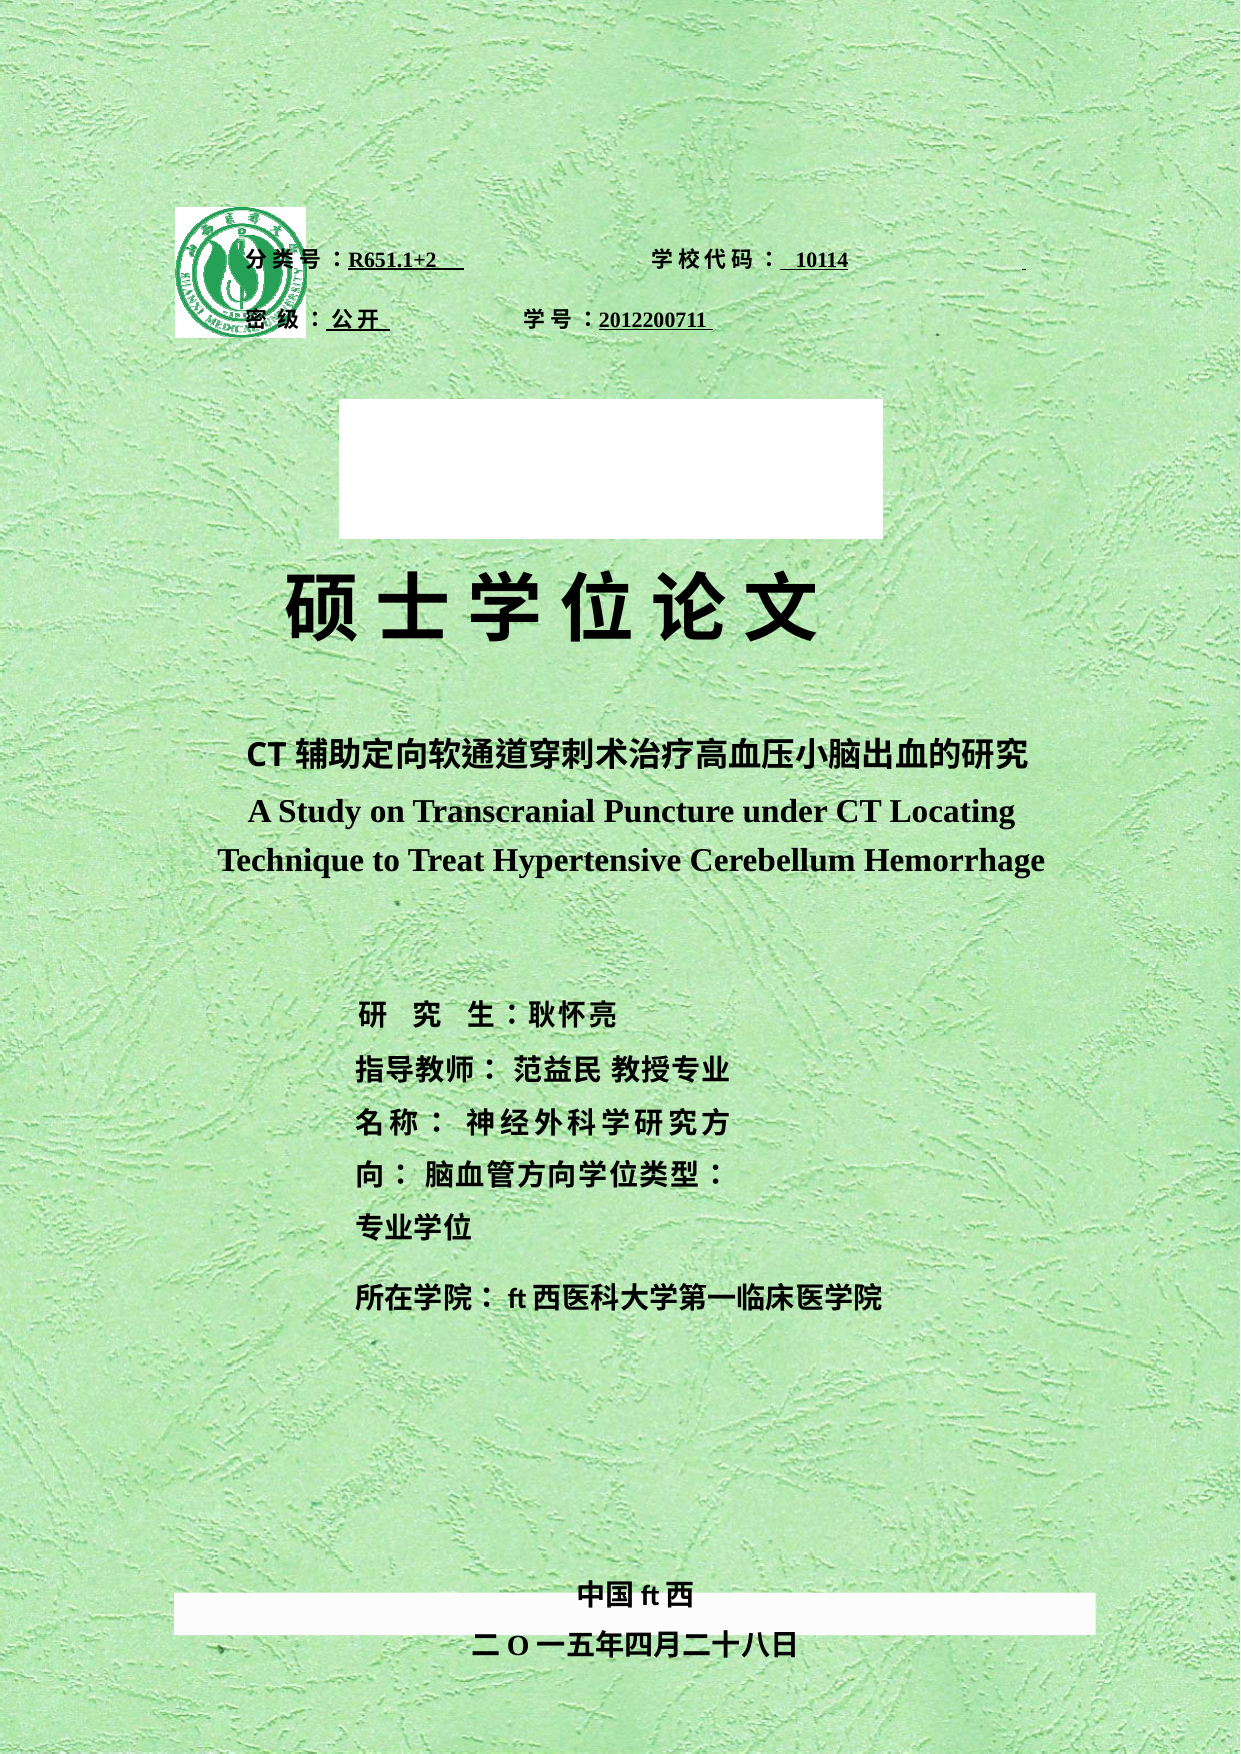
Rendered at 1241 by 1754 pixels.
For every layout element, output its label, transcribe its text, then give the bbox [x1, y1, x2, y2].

text 密 级 ： 公 开 学 号 ：2012200711 [177, 284, 1065, 333]
text 指导教师： 范益民 教授专业名称： 神经外科学研究方向： 脑血管方向学位类型： 专业学位 [355, 1052, 731, 1246]
text 硕 士 学 位 论 文 [284, 562, 1065, 654]
text A Study on Transcranial Puncture under CT Locating Technique to Treat Hypertensive Cerebellum Hemorrhage [217, 782, 1054, 878]
text 中国 ft西 [464, 1565, 806, 1613]
text 所在学院： ft西医科大学第一临床医学院 [355, 1267, 1065, 1315]
text 二 O 一五年四月二十八日 [464, 1615, 806, 1663]
text CT 辅助定向软通道穿刺术治疗高血压小脑出血的研究 [246, 731, 1065, 777]
picture [0, 0, 1240, 1754]
text 研 究 生：耿怀亮 [358, 994, 1065, 1034]
text 分 类 号 ：R651.1+2 学 校 代 码 ： 10114 [177, 224, 1065, 272]
